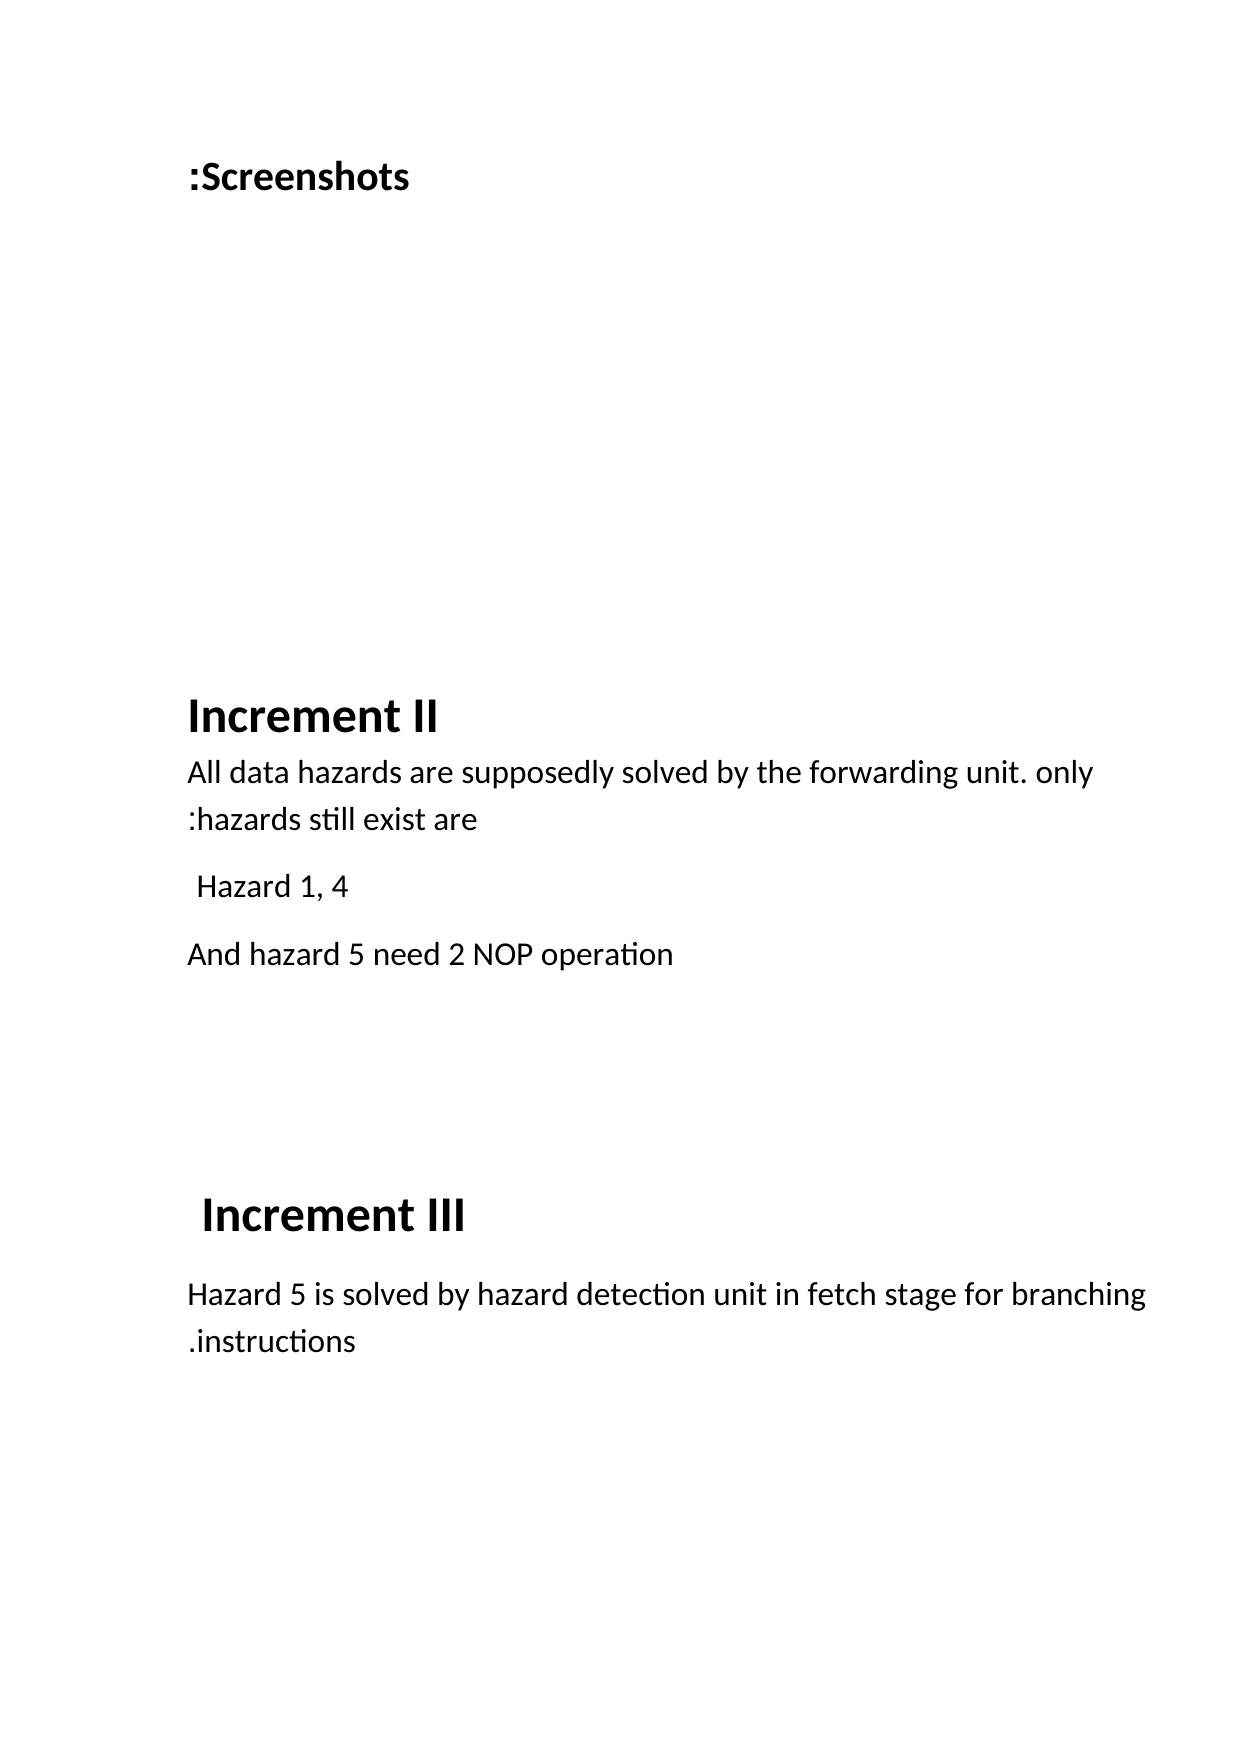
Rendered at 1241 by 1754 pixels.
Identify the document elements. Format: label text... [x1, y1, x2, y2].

text Hazard 1, 4 [187, 865, 1181, 906]
text Hazard 5 is solved by hazard detection unit in fetch stage for branching instructions. [187, 1273, 1181, 1361]
text And hazard 5 need 2 NOP operation [187, 933, 1181, 974]
text Screenshots: [187, 150, 1181, 201]
text Increment II All data hazards are supposedly solved by the forwarding unit. only hazards still exist are: [187, 684, 1181, 838]
text Increment III [187, 1182, 1181, 1243]
